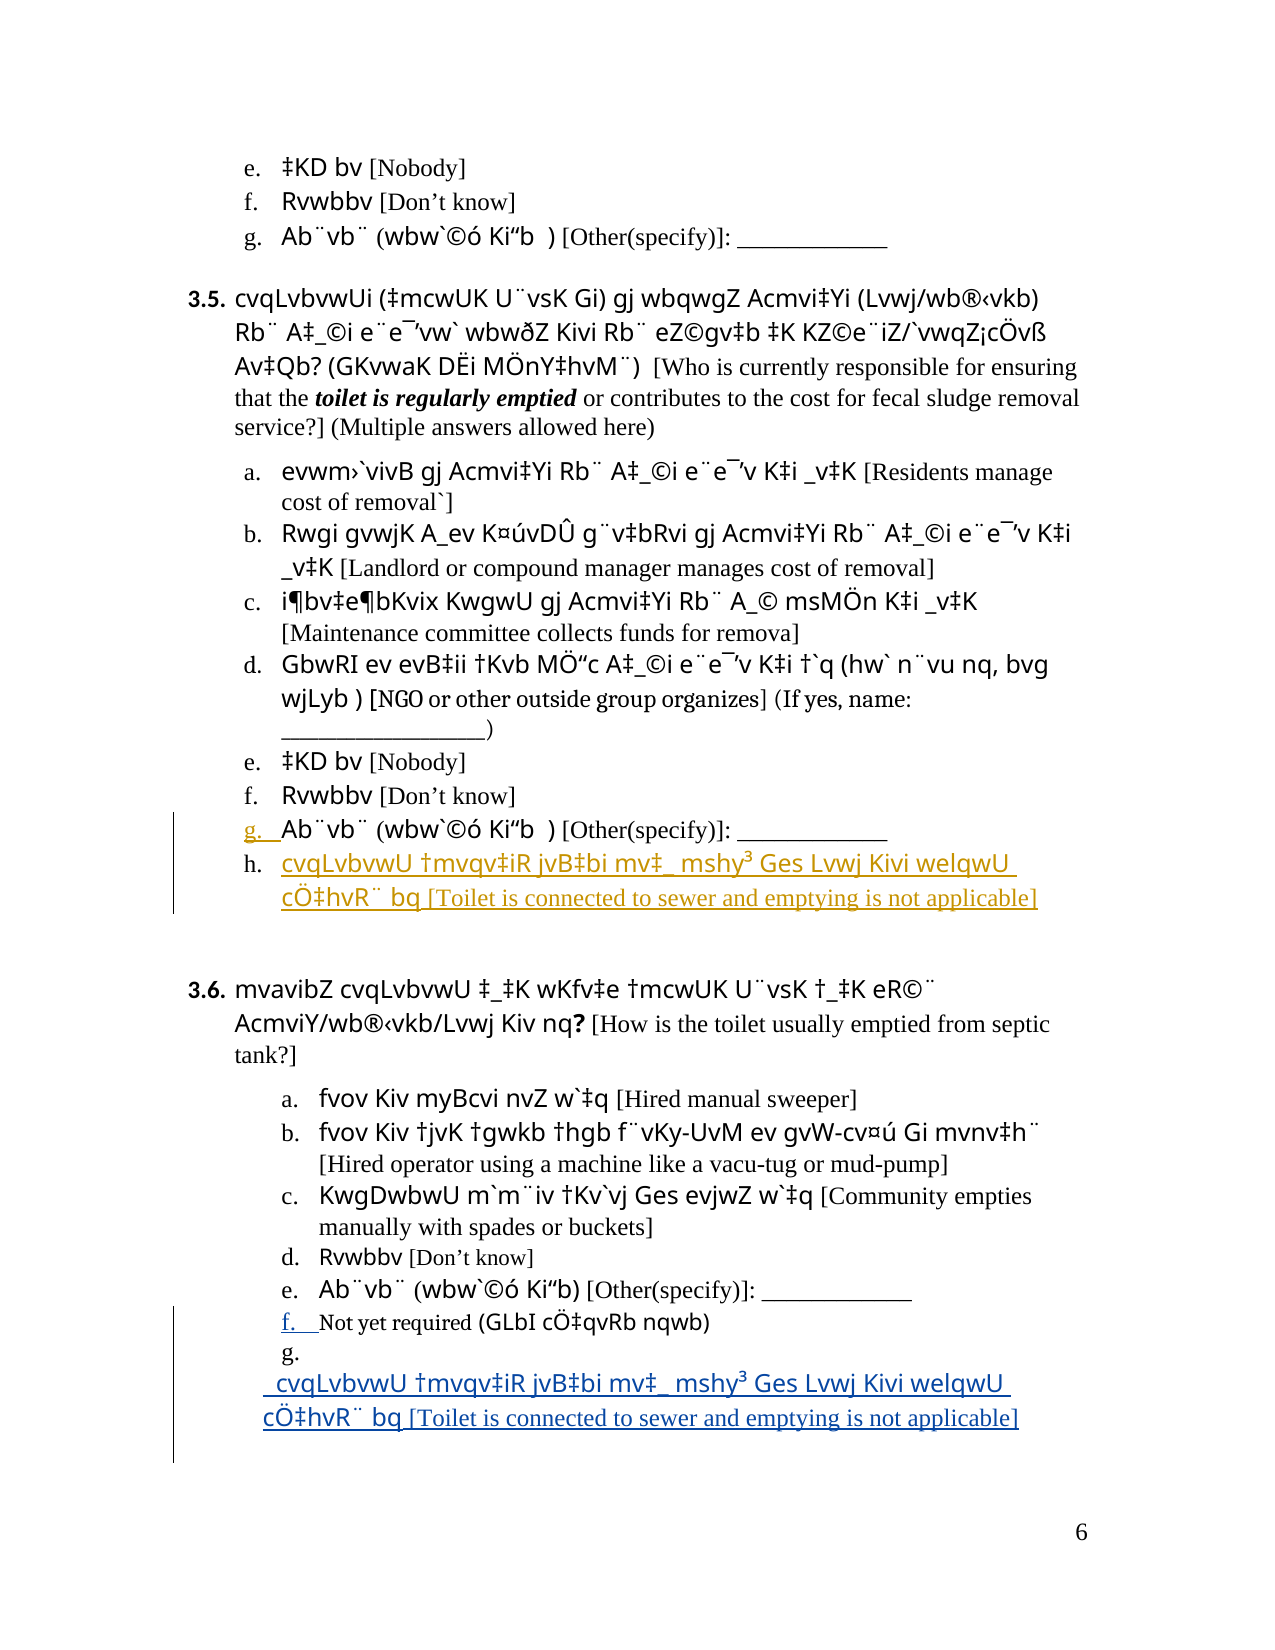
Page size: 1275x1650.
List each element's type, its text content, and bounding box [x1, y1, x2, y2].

list Rvwbbv [Don’t know] [244, 778, 1087, 812]
list fvov Kiv myBcvi nvZ w`‡q [Hired manual sweeper] [281, 1081, 1087, 1115]
list i¶bv‡e¶bKvix KwgwU gj Acmvi‡Yi Rb¨ A_© msMÖn K‡i _v‡K [Maintenance committee collects funds for remova] [244, 584, 1087, 647]
list evwm›`vivB gj Acmvi‡Yi Rb¨ A‡_©i e¨e¯’v K‡i _v‡K [Residents manage cost of removal`] [244, 453, 1087, 516]
list Ab¨vb¨ (wbw`©ó Ki“b ) [Other(specify)]: ____________ [244, 812, 1087, 846]
list KwgDwbwU m`m¨iv †Kv`vj Ges evjwZ w`‡q [Community empties manually with spades or buckets] [281, 1178, 1087, 1241]
list Ab¨vb¨ (wbw`©ó Ki“b) [Other(specify)]: ____________ [281, 1272, 1087, 1306]
list mvavibZ cvqLvbvwU ‡_‡K wKfv‡e †mcwUK U¨vsK †_‡K eR©¨ AcmviY/wb®‹vkb/Lvwj Kiv nq? [How is the toilet usually emptied from septic tank?] [187, 972, 1087, 1068]
list GbwRI ev evB‡ii †Kvb MÖ“c A‡_©i e¨e¯’v K‡i †`q (hw` n¨vu nq, bvg wjLyb ) [NGO or other outside group organizes] (If yes, name: ______________________) [244, 647, 1087, 744]
list Rvwbbv [Don’t know] [281, 1241, 1087, 1272]
list Rwgi gvwjK A_ev K¤úvDÛ g¨v‡bRvi gj Acmvi‡Yi Rb¨ A‡_©i e¨e¯’v K‡i _v‡K [Landlord or compound manager manages cost of removal] [244, 516, 1087, 584]
list Ab¨vb¨ (wbw`©ó Ki“b ) [Other(specify)]: ____________ [244, 218, 1087, 252]
list ‡KD bv [Nobody] [244, 744, 1087, 778]
list ‡KD bv [Nobody] [244, 150, 1087, 184]
list Rvwbbv [Don’t know] [244, 184, 1087, 218]
list cvqLvbvwUi (‡mcwUK U¨vsK Gi) gj wbqwgZ Acmvi‡Yi (Lvwj/wb®‹vkb) Rb¨ A‡_©i e¨e¯’vw` wbwðZ Kivi Rb¨ eZ©gv‡b ‡K KZ©e¨iZ/`vwqZ¡cÖvß Av‡Qb? (GKvwaK DËi MÖnY‡hvM¨) [Who is currently responsible for ensuring that the toilet is regularly emptied or contributes to the cost for fecal sludge removal service?] (Multiple answers allowed here) [187, 281, 1087, 441]
list Not yet required (GLbI cÖ‡qvRb nqwb) [281, 1306, 1087, 1337]
list fvov Kiv †jvK †gwkb †hgb f¨vKy-UvM ev gvW-cv¤ú Gi mvnv‡h¨ [Hired operator using a machine like a vacu-tug or mud-pump] [281, 1115, 1087, 1178]
